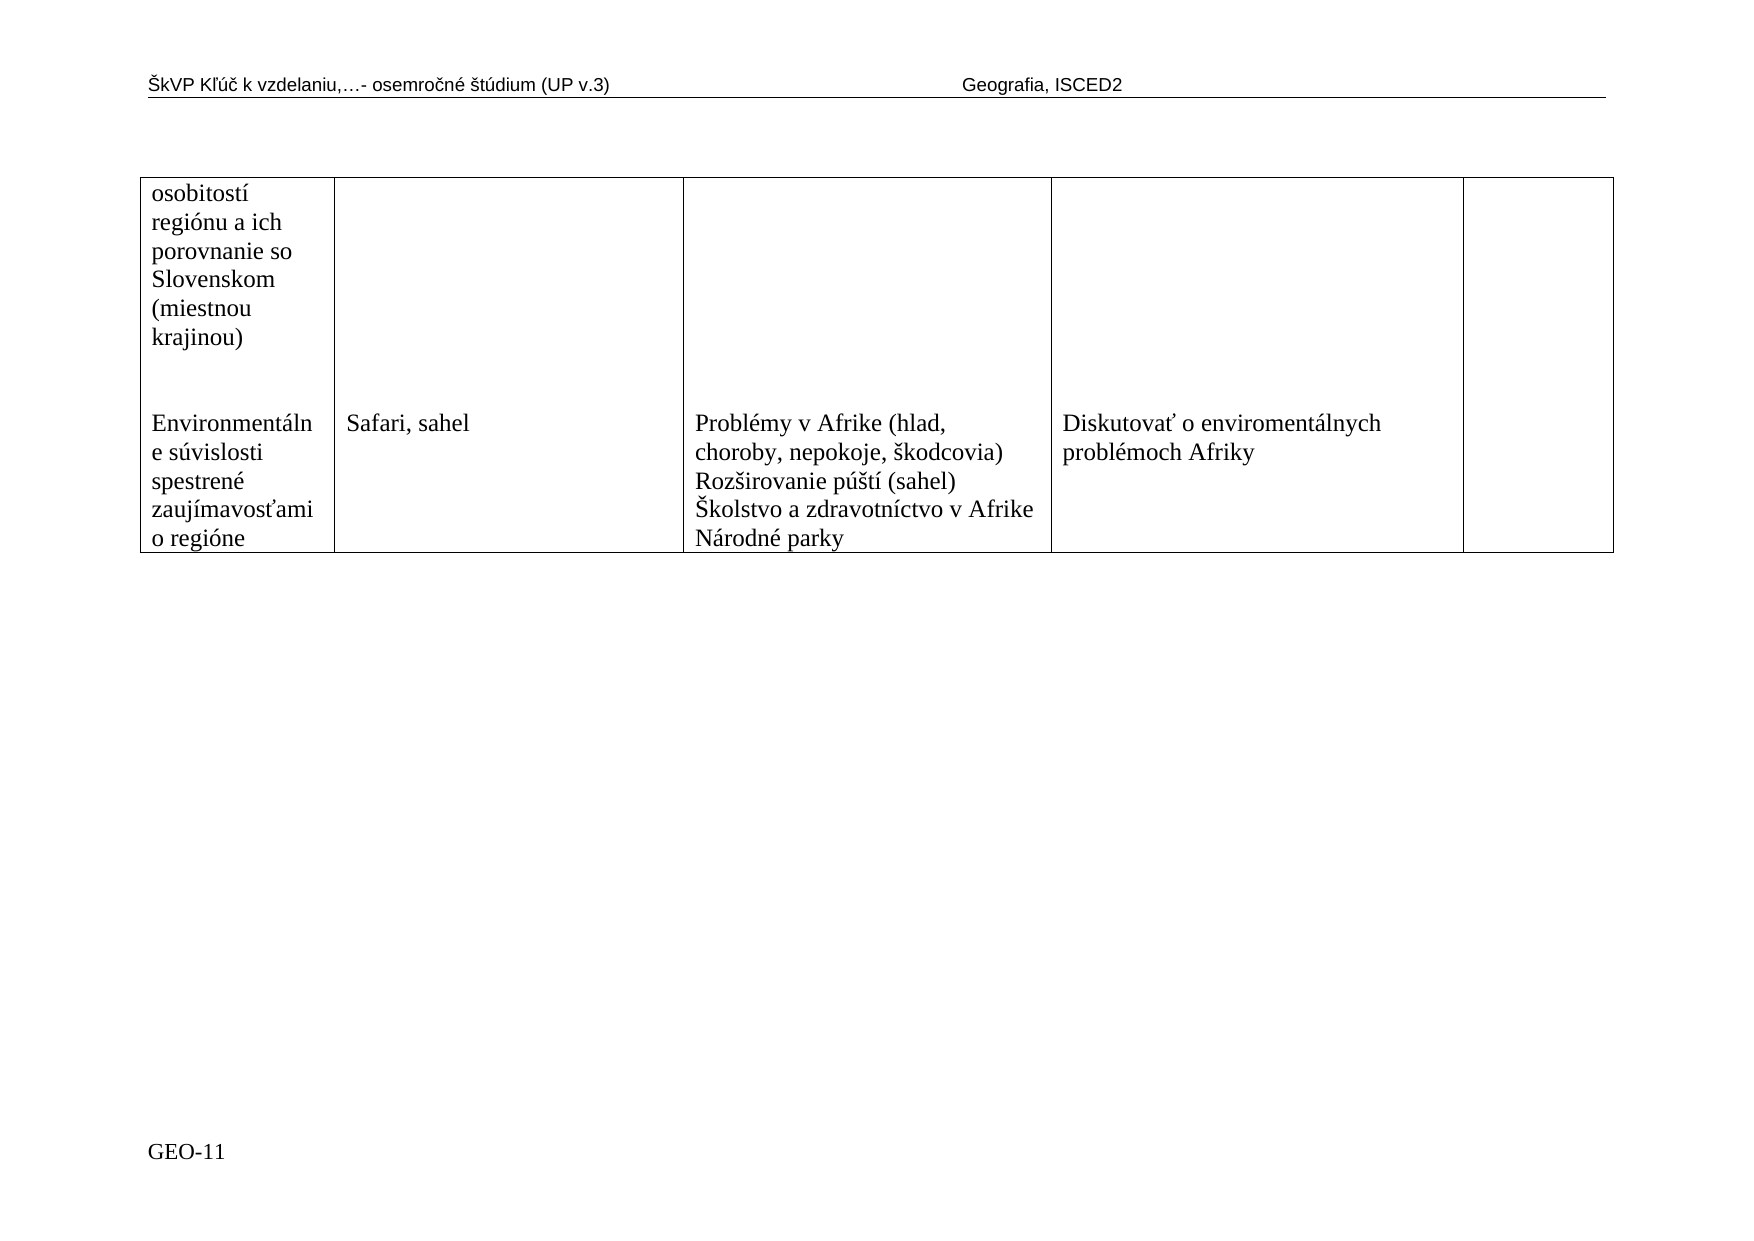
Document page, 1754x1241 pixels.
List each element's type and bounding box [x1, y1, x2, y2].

table_cell [1464, 178, 1613, 552]
table_cell [141, 178, 334, 552]
table_cell [1052, 178, 1463, 552]
table_cell [684, 178, 1051, 552]
table_cell [335, 178, 683, 552]
